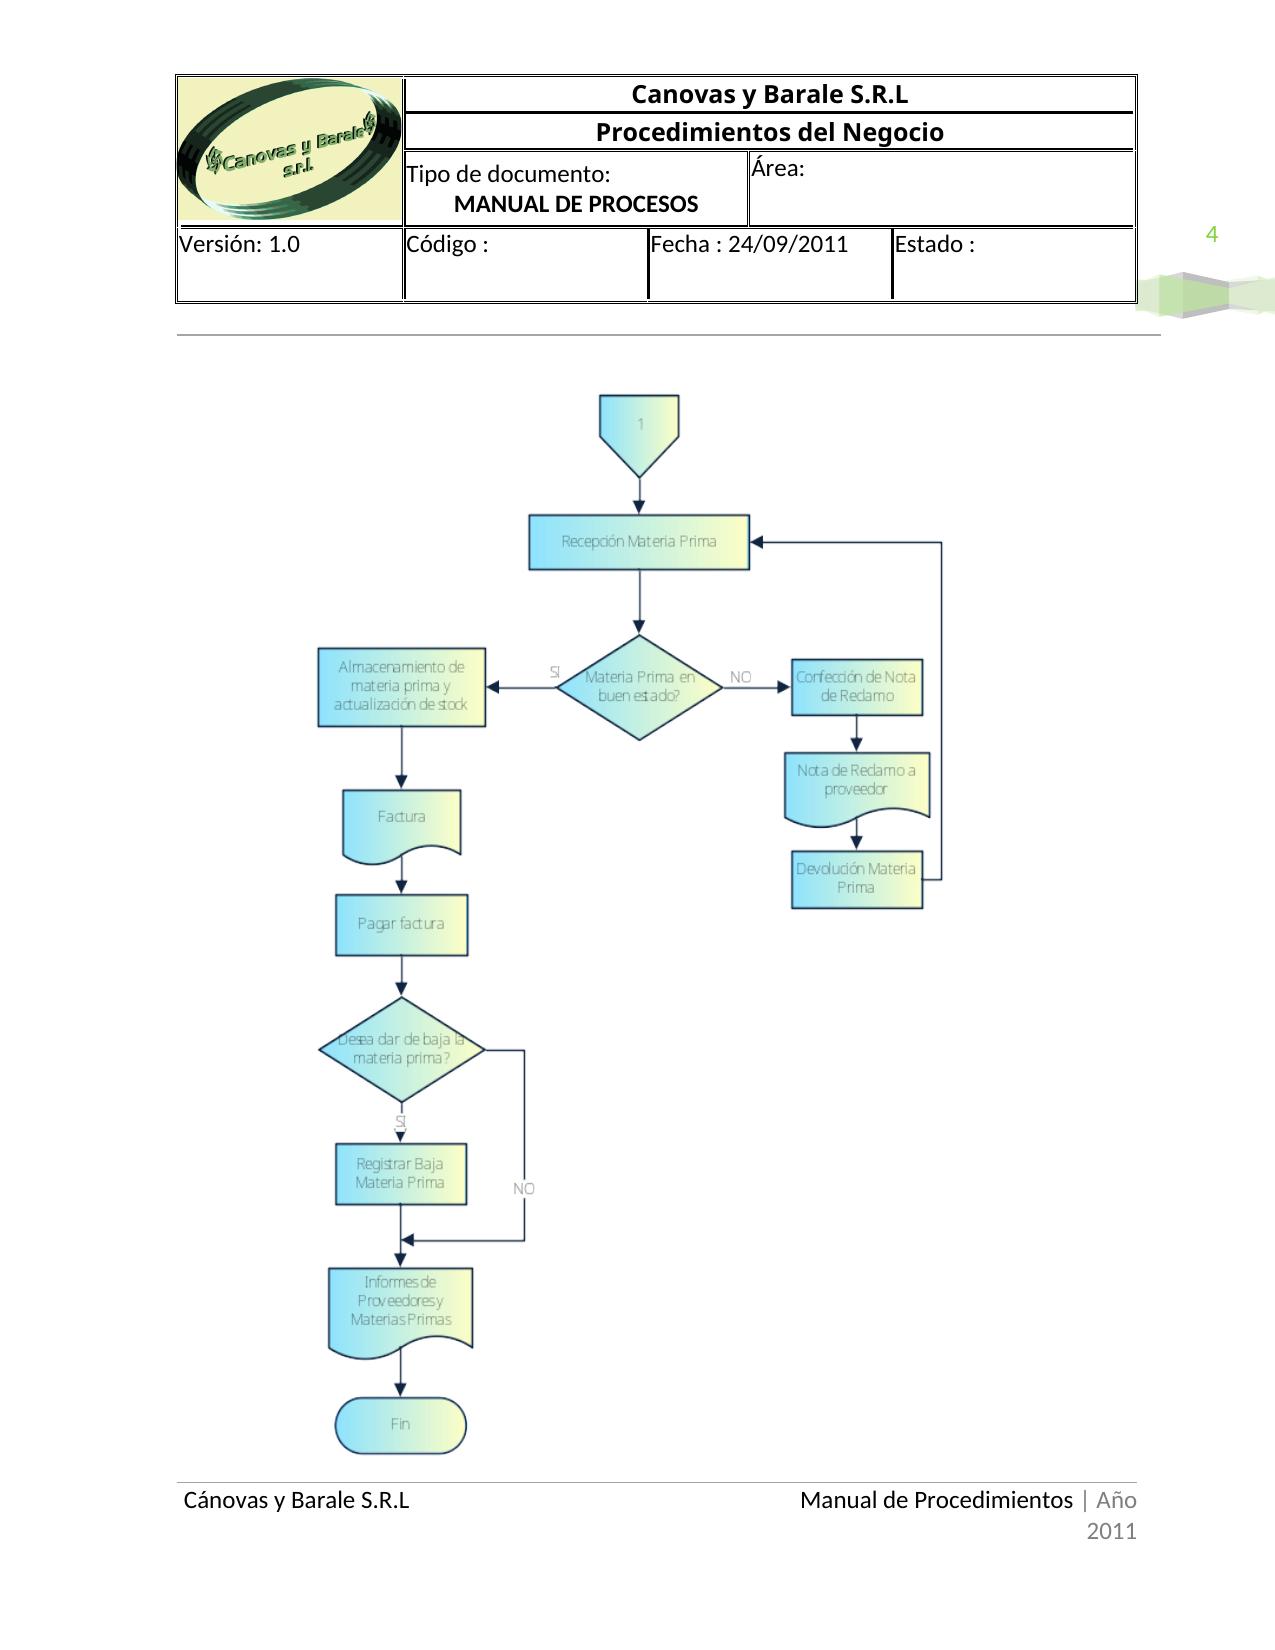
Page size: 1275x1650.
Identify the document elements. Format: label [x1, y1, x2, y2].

picture [178, 78, 402, 220]
